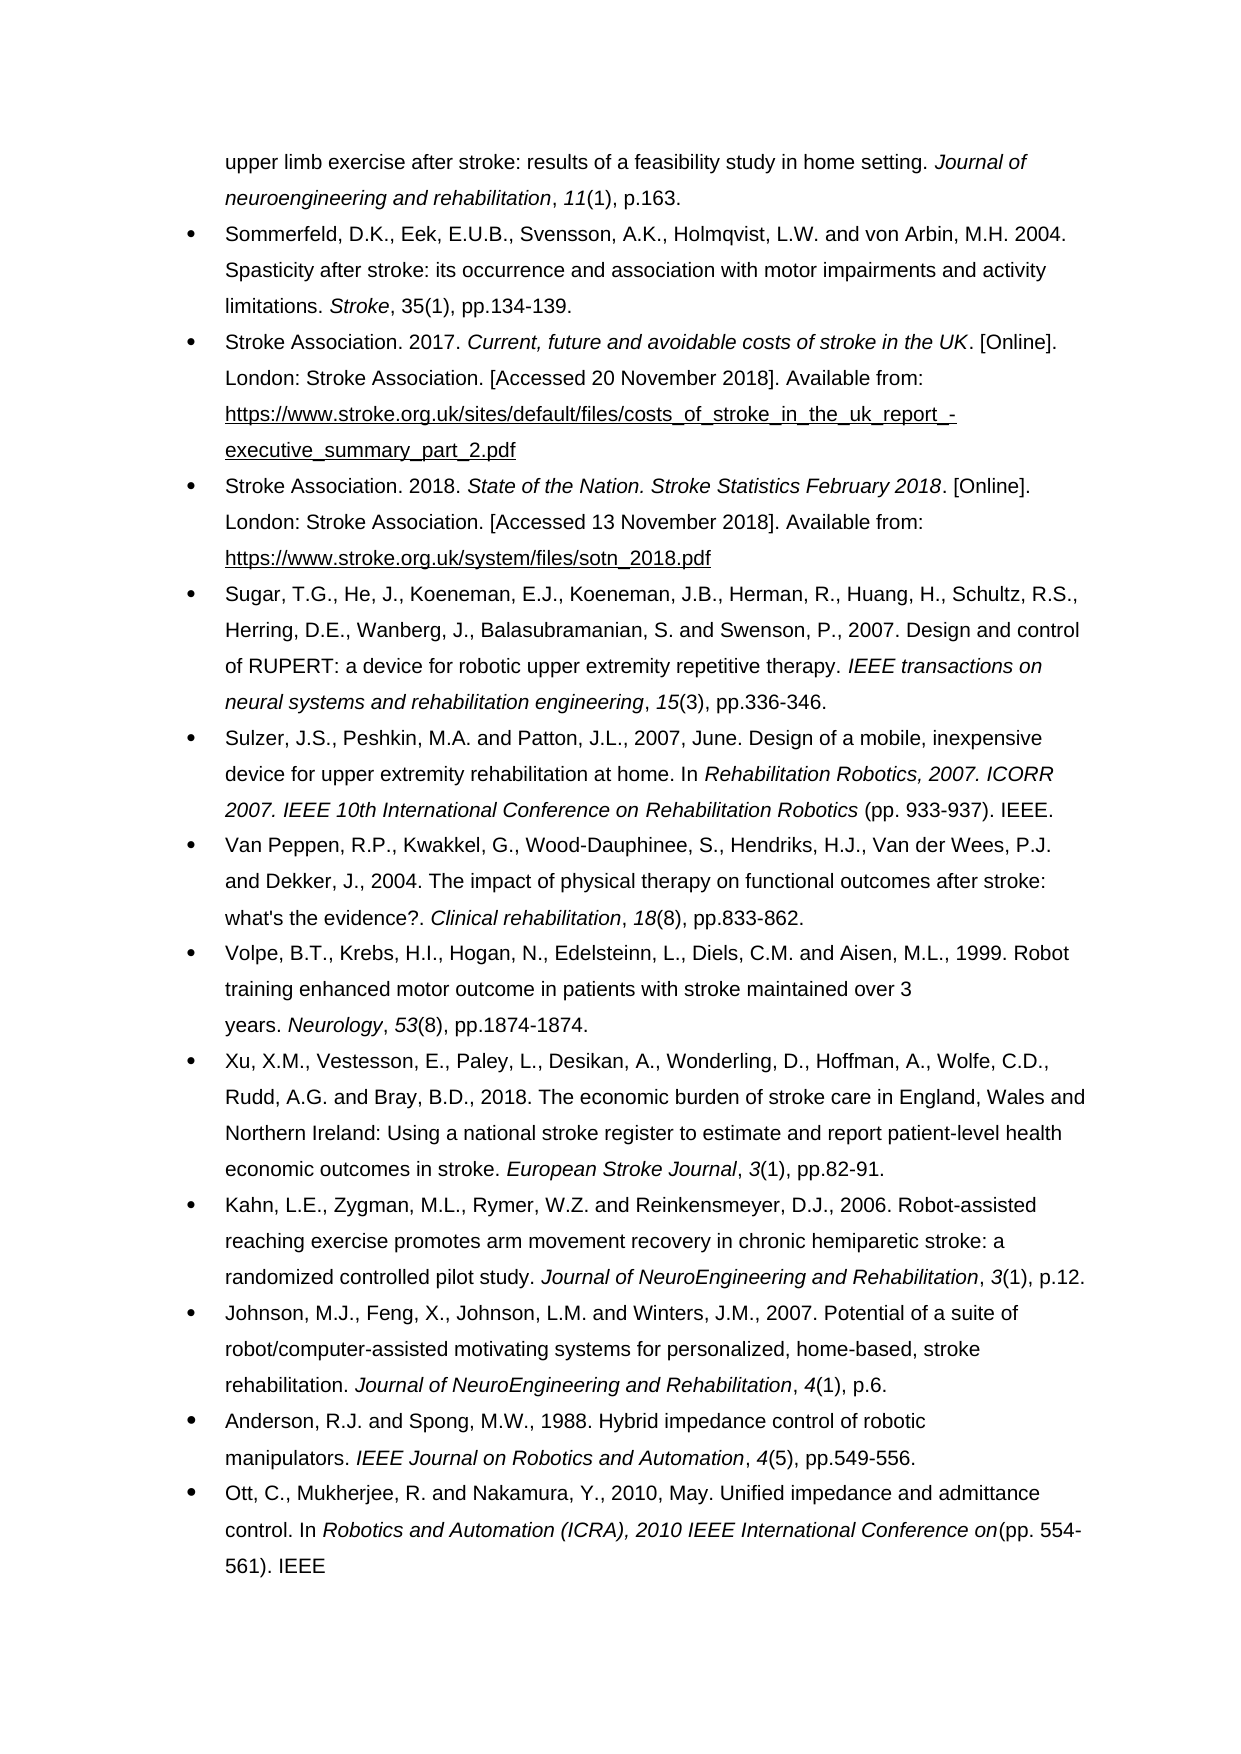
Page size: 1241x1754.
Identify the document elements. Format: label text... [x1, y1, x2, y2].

list Xu, X.M., Vestesson, E., Paley, L., Desikan, A., Wonderling, D., Hoffman, A., Wolfe, C.D., Rudd, A.G. and Bray, B.D., 2018. The economic burden of stroke care in England, Wales and Northern Ireland: Using a national stroke register to estimate and report patient-level health economic outcomes in stroke. European Stroke Journal, 3(1), pp.82-91. [187, 1049, 1090, 1181]
list Volpe, B.T., Krebs, H.I., Hogan, N., Edelsteinn, L., Diels, C.M. and Aisen, M.L., 1999. Robot training enhanced motor outcome in patients with stroke maintained over 3 years. Neurology, 53(8), pp.1874-1874. [187, 941, 1090, 1037]
list Sugar, T.G., He, J., Koeneman, E.J., Koeneman, J.B., Herman, R., Huang, H., Schultz, R.S., Herring, D.E., Wanberg, J., Balasubramanian, S. and Swenson, P., 2007. Design and control of RUPERT: a device for robotic upper extremity repetitive therapy. IEEE transactions on neural systems and rehabilitation engineering, 15(3), pp.336-346. [187, 582, 1090, 713]
list Stroke Association. 2018. State of the Nation. Stroke Statistics February 2018. [Online]. London: Stroke Association. [Accessed 13 November 2018]. Available from: https://www.stroke.org.uk/system/files/sotn_2018.pdf [187, 474, 1090, 569]
list Johnson, M.J., Feng, X., Johnson, L.M. and Winters, J.M., 2007. Potential of a suite of robot/computer-assisted motivating systems for personalized, home-based, stroke rehabilitation. Journal of NeuroEngineering and Rehabilitation, 4(1), p.6. [187, 1301, 1090, 1397]
list Van Peppen, R.P., Kwakkel, G., Wood-Dauphinee, S., Hendriks, H.J., Van der Wees, P.J. and Dekker, J., 2004. The impact of physical therapy on functional outcomes after stroke: what's the evidence?. Clinical rehabilitation, 18(8), pp.833-862. [187, 833, 1090, 929]
list Stroke Association. 2017. Current, future and avoidable costs of stroke in the UK. [Online]. London: Stroke Association. [Accessed 20 November 2018]. Available from: https://www.stroke.org.uk/sites/default/files/costs_of_stroke_in_the_uk_report_-executive_summary_part_2.pdf [187, 330, 1090, 462]
list Sommerfeld, D.K., Eek, E.U.B., Svensson, A.K., Holmqvist, L.W. and von Arbin, M.H. 2004. Spasticity after stroke: its occurrence and association with motor impairments and activity limitations. Stroke, 35(1), pp.134-139. [187, 222, 1090, 318]
list Kahn, L.E., Zygman, M.L., Rymer, W.Z. and Reinkensmeyer, D.J., 2006. Robot-assisted reaching exercise promotes arm movement recovery in chronic hemiparetic stroke: a randomized controlled pilot study. Journal of NeuroEngineering and Rehabilitation, 3(1), p.12. [187, 1193, 1090, 1289]
list Ott, C., Mukherjee, R. and Nakamura, Y., 2010, May. Unified impedance and admittance control. In Robotics and Automation (ICRA), 2010 IEEE International Conference on(pp. 554-561). IEEE [187, 1481, 1090, 1578]
list Sulzer, J.S., Peshkin, M.A. and Patton, J.L., 2007, June. Design of a mobile, inexpensive device for upper extremity rehabilitation at home. In Rehabilitation Robotics, 2007. ICORR 2007. IEEE 10th International Conference on Rehabilitation Robotics (pp. 933-937). IEEE. [187, 725, 1090, 821]
list Anderson, R.J. and Spong, M.W., 1988. Hybrid impedance control of robotic manipulators. IEEE Journal on Robotics and Automation, 4(5), pp.549-556. [187, 1409, 1090, 1469]
